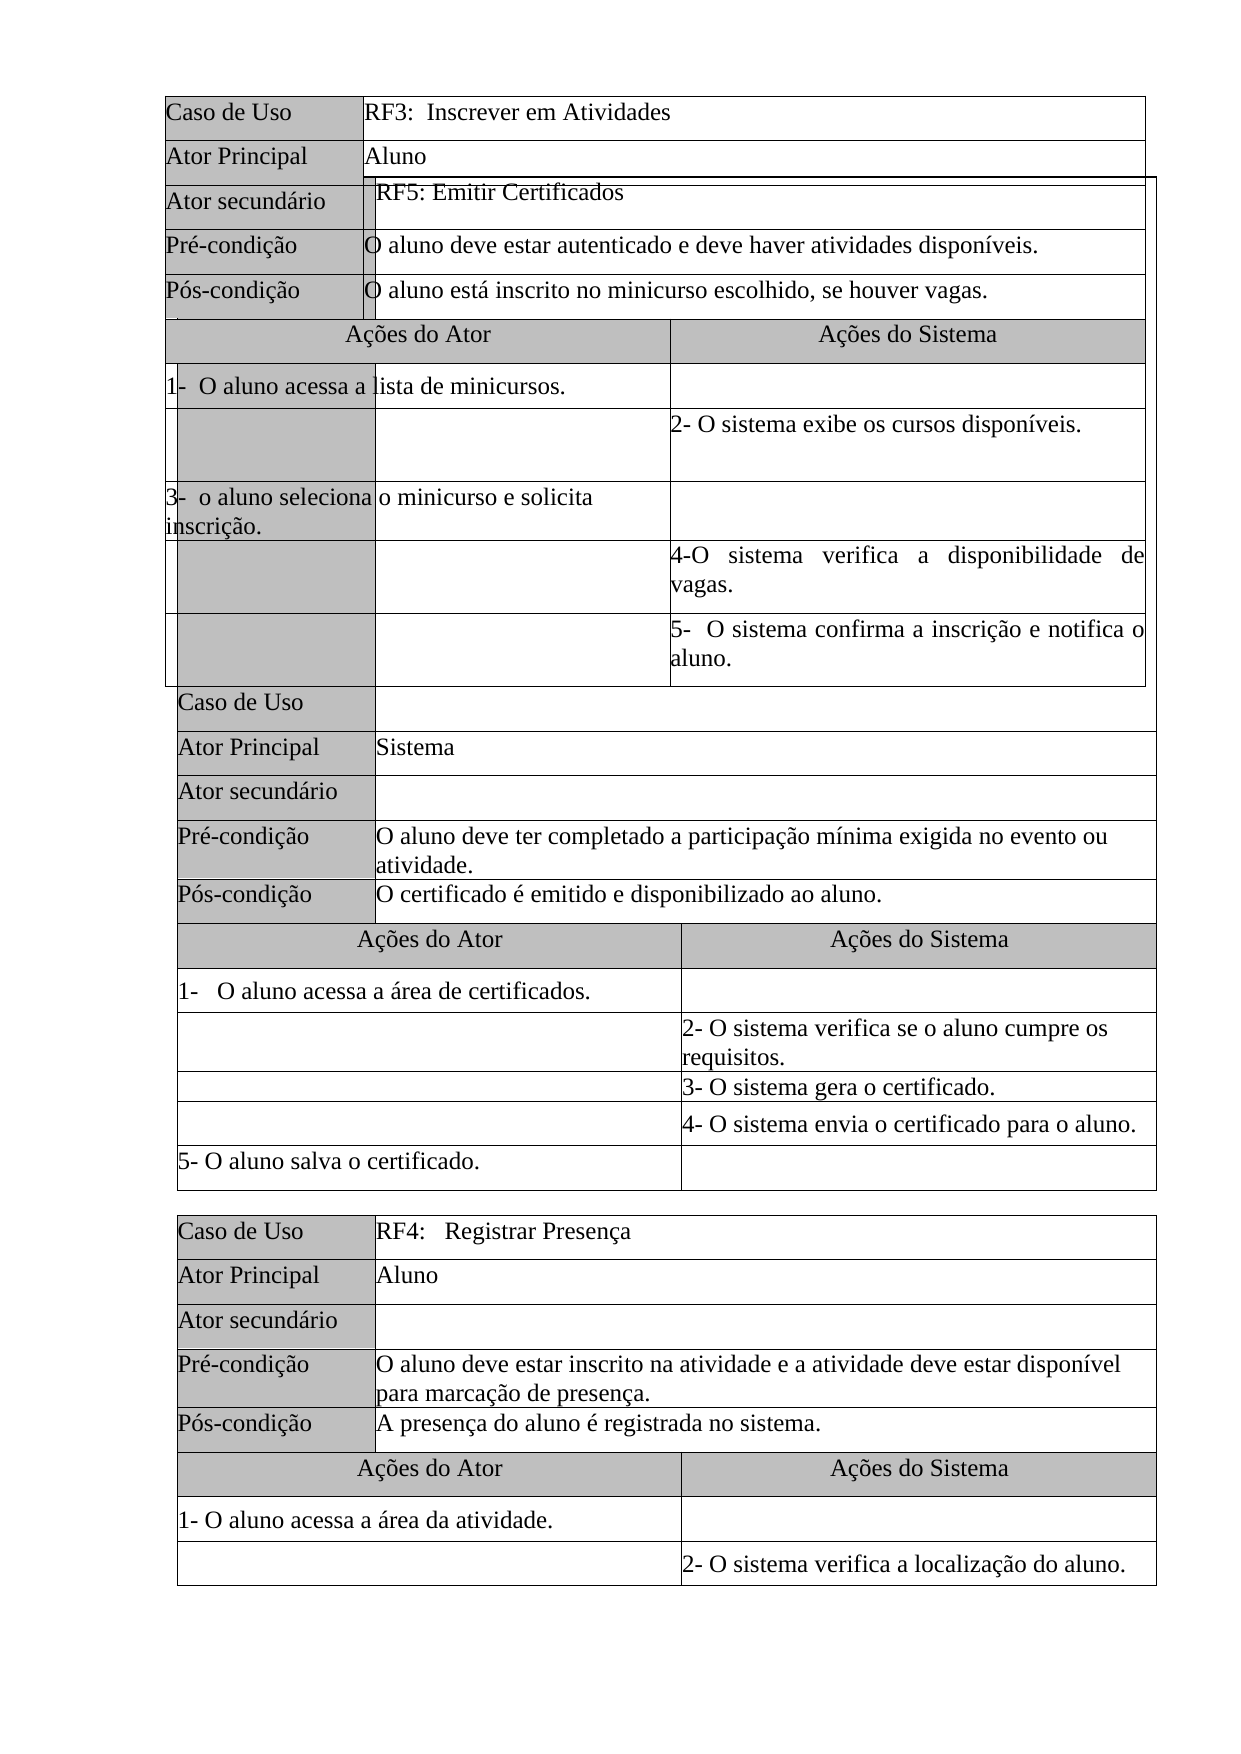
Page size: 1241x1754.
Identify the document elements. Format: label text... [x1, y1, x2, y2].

table_cell Pré-condição [178, 821, 375, 878]
table_cell [682, 1146, 1156, 1190]
table_header RF4: Registrar Presença [376, 1216, 1156, 1259]
table_cell Ator Principal [178, 732, 375, 775]
table_cell Ações do Sistema [671, 320, 1145, 363]
table_header RF3: Inscrever em Atividades [364, 97, 1145, 140]
table_cell [376, 1305, 1156, 1348]
table_header Caso de Uso [178, 1216, 375, 1259]
table_cell [178, 1102, 681, 1145]
table_cell Ações do Sistema [682, 924, 1156, 968]
table_cell Aluno [364, 141, 1145, 185]
table_cell Sistema [376, 732, 1156, 775]
table_header Caso de Uso [166, 97, 363, 140]
table_cell 5- O sistema confirma a inscrição e notifica o aluno. [671, 614, 1145, 686]
table_cell [166, 409, 670, 481]
table_cell Pós-condição [166, 275, 363, 318]
table_header RF5: Emitir Certificados [376, 178, 1156, 731]
table_cell 4- O sistema envia o certificado para o aluno. [682, 1102, 1156, 1145]
table_cell 2- O sistema verifica se o aluno cumpre os requisitos. [682, 1013, 1156, 1071]
table_cell [682, 1497, 1156, 1541]
table_cell 1- O aluno acessa a área de certificados. [178, 969, 681, 1012]
table_cell [671, 364, 1145, 408]
table_cell Ações do Ator [178, 924, 681, 968]
table_cell A presença do aluno é registrada no sistema. [376, 1408, 1156, 1452]
table_cell [166, 541, 670, 613]
table_cell [364, 186, 1145, 229]
table_cell Ações do Sistema [682, 1453, 1156, 1496]
table_cell Pré-condição [166, 230, 363, 274]
table_cell [178, 1013, 681, 1071]
table_cell 3- O sistema gera o certificado. [682, 1072, 1156, 1101]
table_cell O aluno deve estar autenticado e deve haver atividades disponíveis. [364, 230, 1145, 274]
table_cell Pós-condição [178, 1408, 375, 1452]
table_cell 1- O aluno acessa a lista de minicursos. [166, 364, 670, 408]
table_cell Ator Principal [166, 141, 363, 185]
table_cell Aluno [376, 1260, 1156, 1304]
table_cell Ator secundário [166, 186, 363, 229]
table_cell O aluno deve estar inscrito na atividade e a atividade deve estar disponível para marcação de presença. [376, 1350, 1156, 1407]
table_cell Ações do Ator [178, 1453, 681, 1496]
table_cell [166, 614, 670, 686]
table_cell Ações do Ator [166, 320, 670, 363]
table_cell 1- O aluno acessa a área da atividade. [178, 1497, 681, 1541]
table_cell [682, 969, 1156, 1012]
table_cell 5- O aluno salva o certificado. [178, 1146, 681, 1190]
table_cell [671, 482, 1145, 539]
table_cell Ator Principal [178, 1260, 375, 1304]
table_cell [178, 1072, 681, 1101]
table_cell [376, 776, 1156, 820]
table_cell Pré-condição [178, 1350, 375, 1407]
table_cell 4-O sistema verifica a disponibilidade de vagas. [671, 541, 1145, 613]
table_cell O aluno deve ter completado a participação mínima exigida no evento ou atividade. [376, 821, 1156, 878]
table_cell 2- O sistema verifica a localização do aluno. [682, 1542, 1156, 1585]
table_cell [178, 1542, 681, 1585]
table_cell Ator secundário [178, 776, 375, 820]
table_cell 3- o aluno seleciona o minicurso e solicita inscrição. [166, 482, 670, 539]
table_cell Pós-condição [178, 880, 375, 923]
table_cell O aluno está inscrito no minicurso escolhido, se houver vagas. [364, 275, 1145, 318]
table_cell 2- O sistema exibe os cursos disponíveis. [671, 409, 1145, 481]
table_header Caso de Uso [178, 687, 375, 731]
table_cell O certificado é emitido e disponibilizado ao aluno. [376, 880, 1156, 923]
table_cell Ator secundário [178, 1305, 375, 1348]
